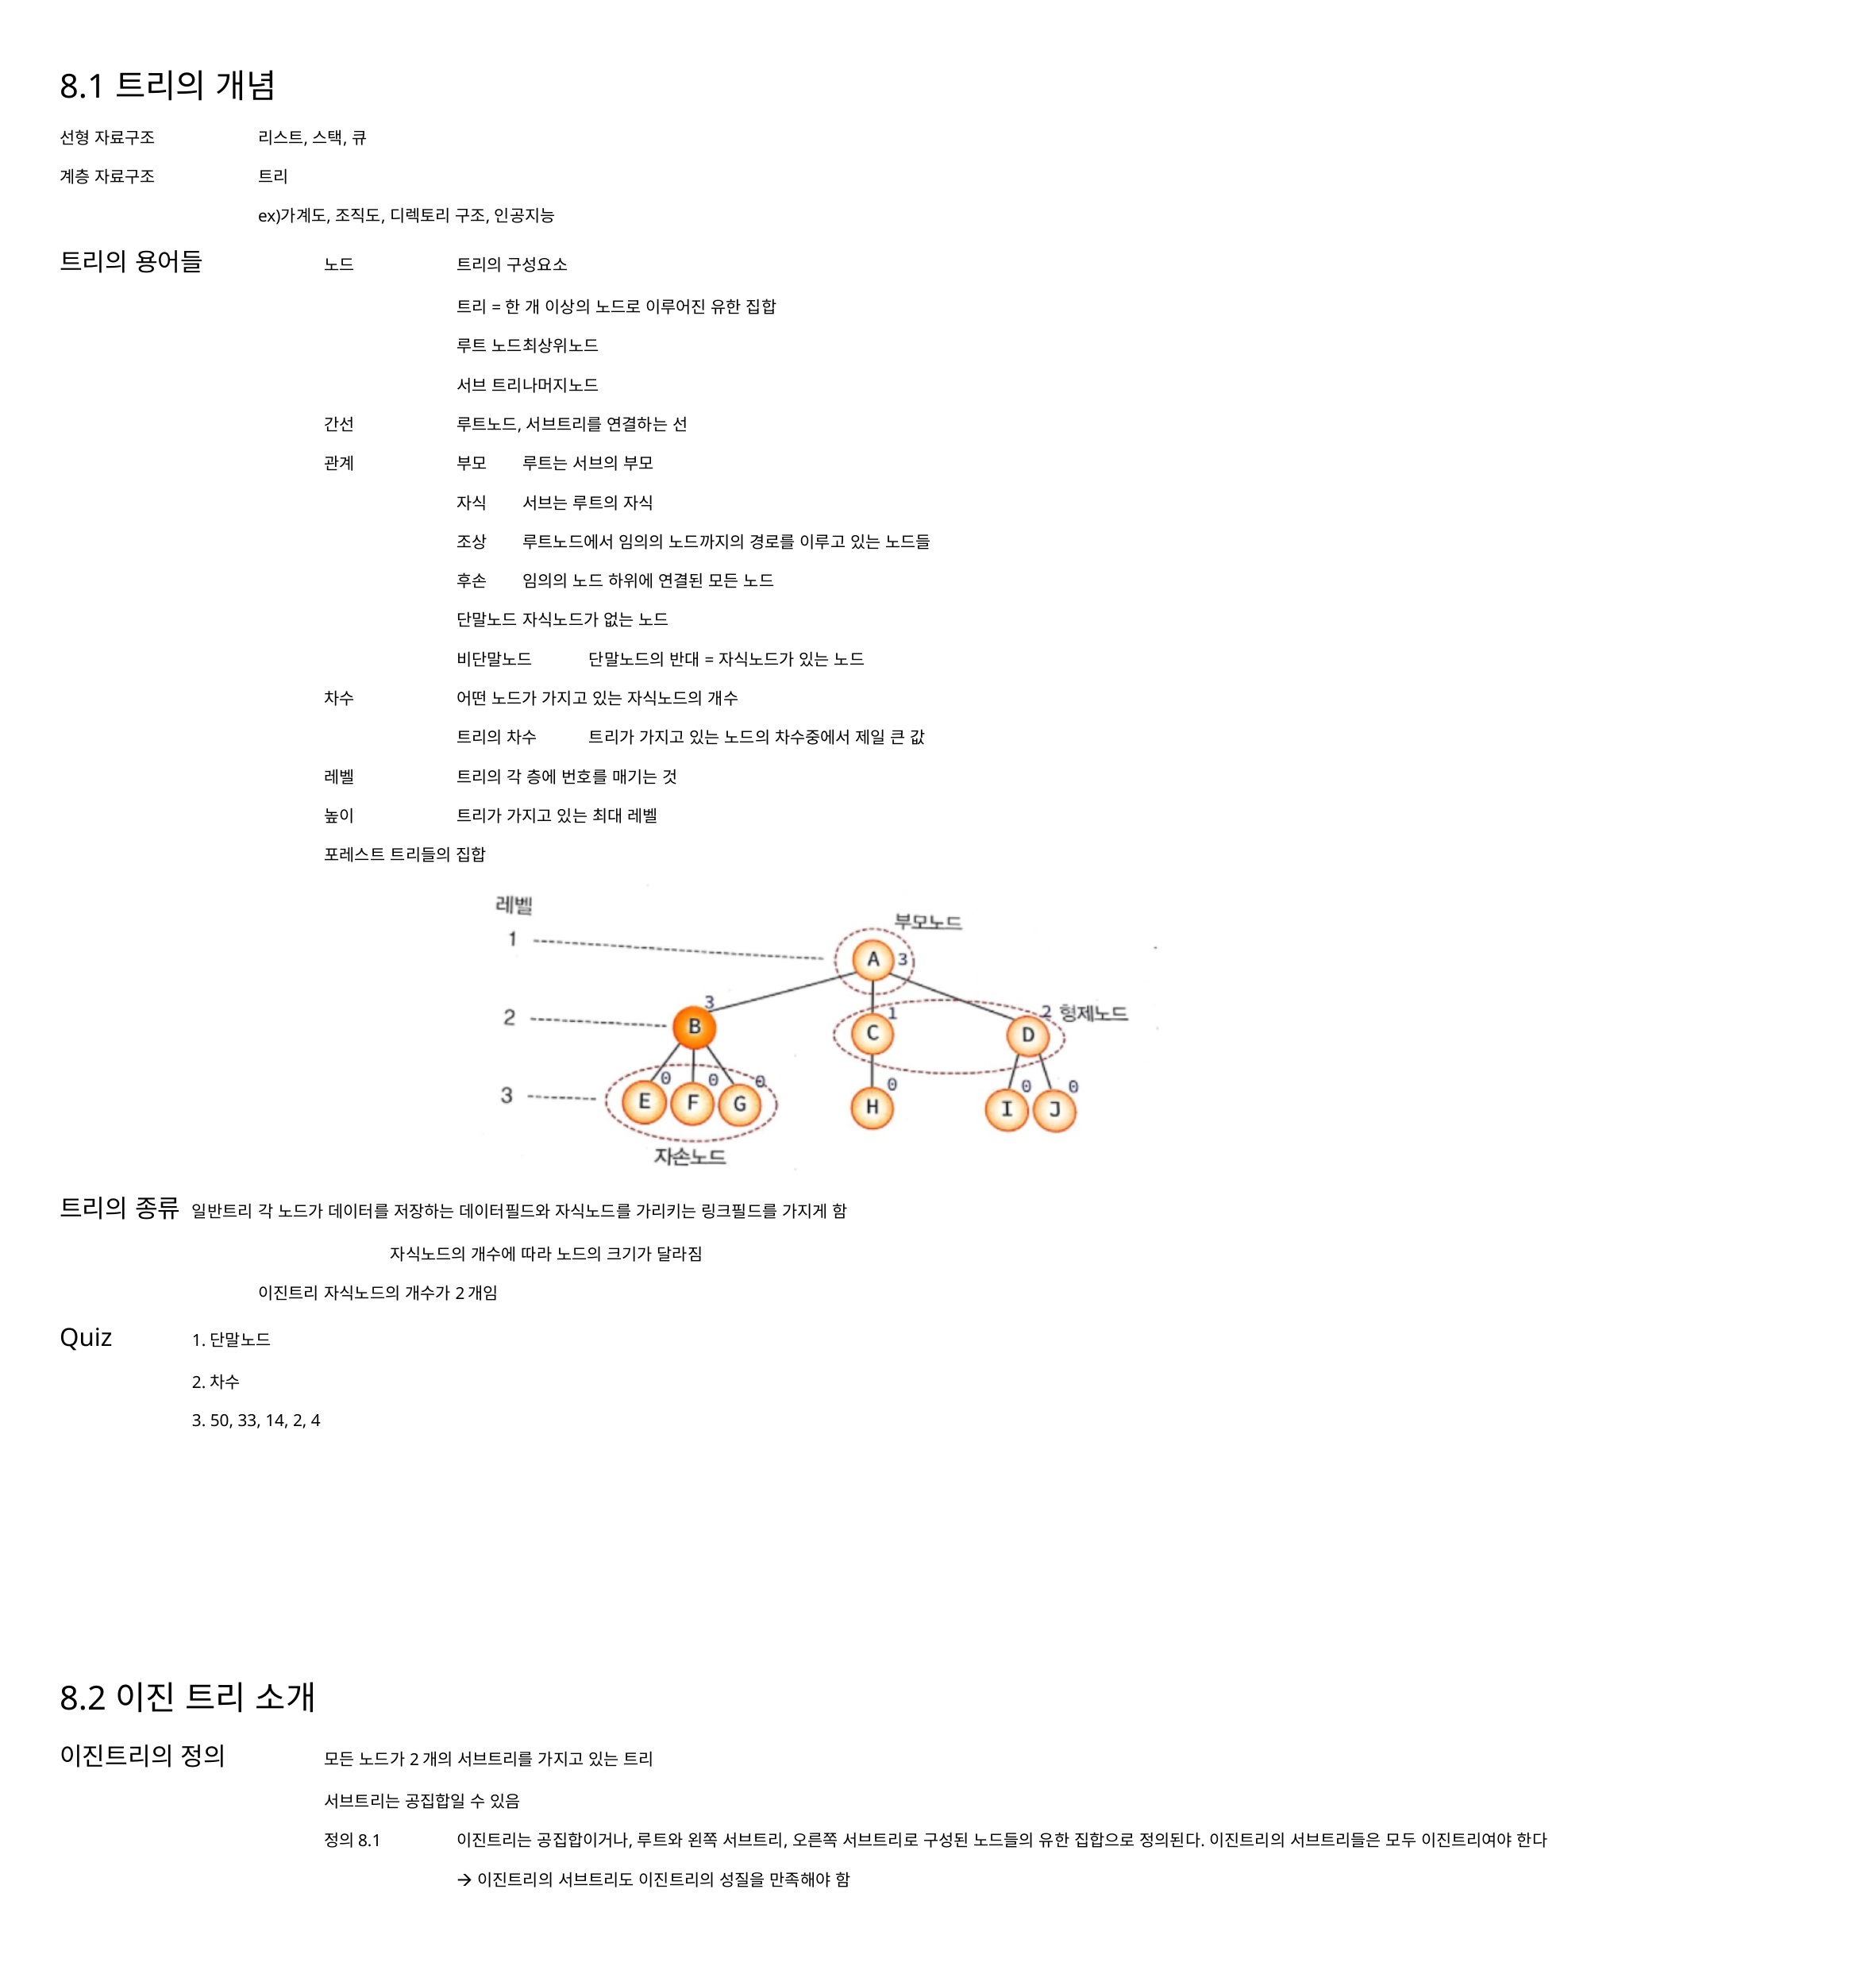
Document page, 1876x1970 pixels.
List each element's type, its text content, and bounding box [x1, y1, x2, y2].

text 이진트리의 정의 모든 노드가 2개의 서브트리를 가지고 있는 트리 [60, 1737, 1816, 1772]
text 이진트리의 서브트리도 이진트리의 성질을 만족해야 함 [60, 1867, 1816, 1891]
text 2. 차수 [60, 1369, 1816, 1394]
text 트리의 종류 일반트리 각 노드가 데이터를 저장하는 데이터필드와 자식노드를 가리키는 링크필드를 가지게 함 [60, 1189, 1816, 1225]
text 계층 자료구조 트리 [60, 164, 1816, 188]
text 8.1 트리의 개념 [60, 60, 1816, 108]
text 자식노드의 개수에 따라 노드의 크기가 달라짐 [60, 1241, 1816, 1265]
text 3. 50, 33, 14, 2, 4 [60, 1409, 1816, 1431]
text 트리 = 한 개 이상의 노드로 이루어진 유한 집합 [60, 294, 1816, 318]
text 이진트리 자식노드의 개수가 2개임 [60, 1280, 1816, 1305]
text 후손 임의의 노드 하위에 연결된 모든 노드 [60, 569, 1816, 592]
text 8.2 이진 트리 소개 [60, 1671, 1816, 1719]
text 포레스트 트리들의 집합 [60, 842, 1816, 866]
text 서브트리는 공집합일 수 있음 [60, 1788, 1816, 1812]
text 선형 자료구조 리스트, 스택, 큐 [60, 125, 1816, 148]
text 높이 트리가 가지고 있는 최대 레벨 [60, 803, 1816, 827]
picture [458, 882, 1174, 1174]
text 조상 루트노드에서 임의의 노드까지의 경로를 이루고 있는 노드들 [60, 529, 1816, 553]
text 관계 부모 루트는 서브의 부모 [60, 451, 1816, 475]
text 루트 노드 최상위노드 [60, 333, 1816, 357]
text 자식 서브는 루트의 자식 [60, 490, 1816, 514]
text Quiz 1. 단말노드 [60, 1320, 1816, 1353]
text 차수 어떤 노드가 가지고 있는 자식노드의 개수 [60, 685, 1816, 710]
text 비단말노드 단말노드의 반대 = 자식노드가 있는 노드 [60, 646, 1816, 670]
text ex)가계도, 조직도, 디렉토리 구조, 인공지능 [60, 203, 1816, 227]
text 레벨 트리의 각 층에 번호를 매기는 것 [60, 764, 1816, 788]
text 서브 트리 나머지노드 [60, 372, 1816, 396]
text 간선 루트노드, 서브트리를 연결하는 선 [60, 411, 1816, 436]
text 트리의 용어들 노드 트리의 구성요소 [60, 242, 1816, 278]
text 단말노드 자식노드가 없는 노드 [60, 607, 1816, 631]
text 정의8.1 이진트리는 공집합이거나, 루트와 왼쪽 서브트리, 오른쪽 서브트리로 구성된 노드들의 유한 집합으로 정의된다. 이진트리의 서브트리들은 모두 이진트리여야 한다 [60, 1827, 1816, 1852]
text 트리의 차수 트리가 가지고 있는 노드의 차수중에서 제일 큰 값 [60, 725, 1816, 749]
